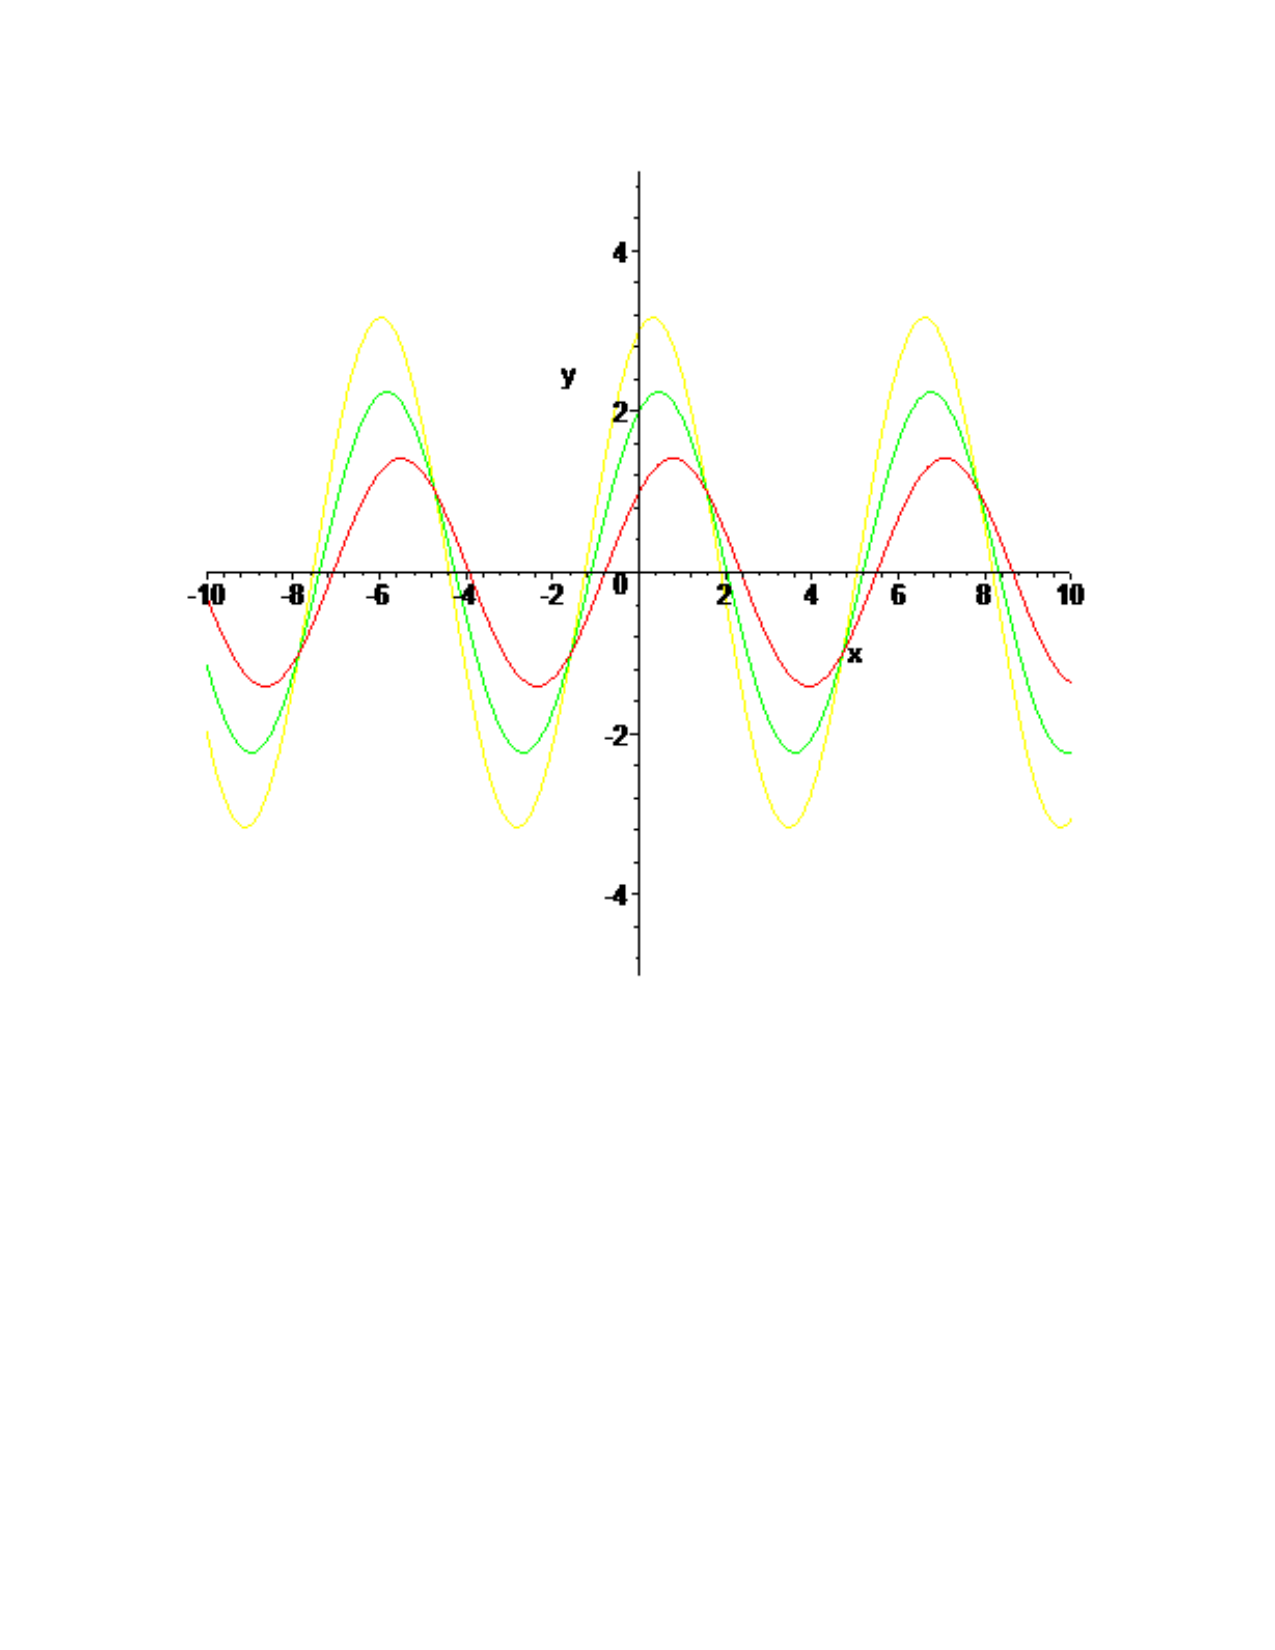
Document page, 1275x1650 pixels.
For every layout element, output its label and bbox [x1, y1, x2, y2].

picture [182, 150, 1093, 997]
